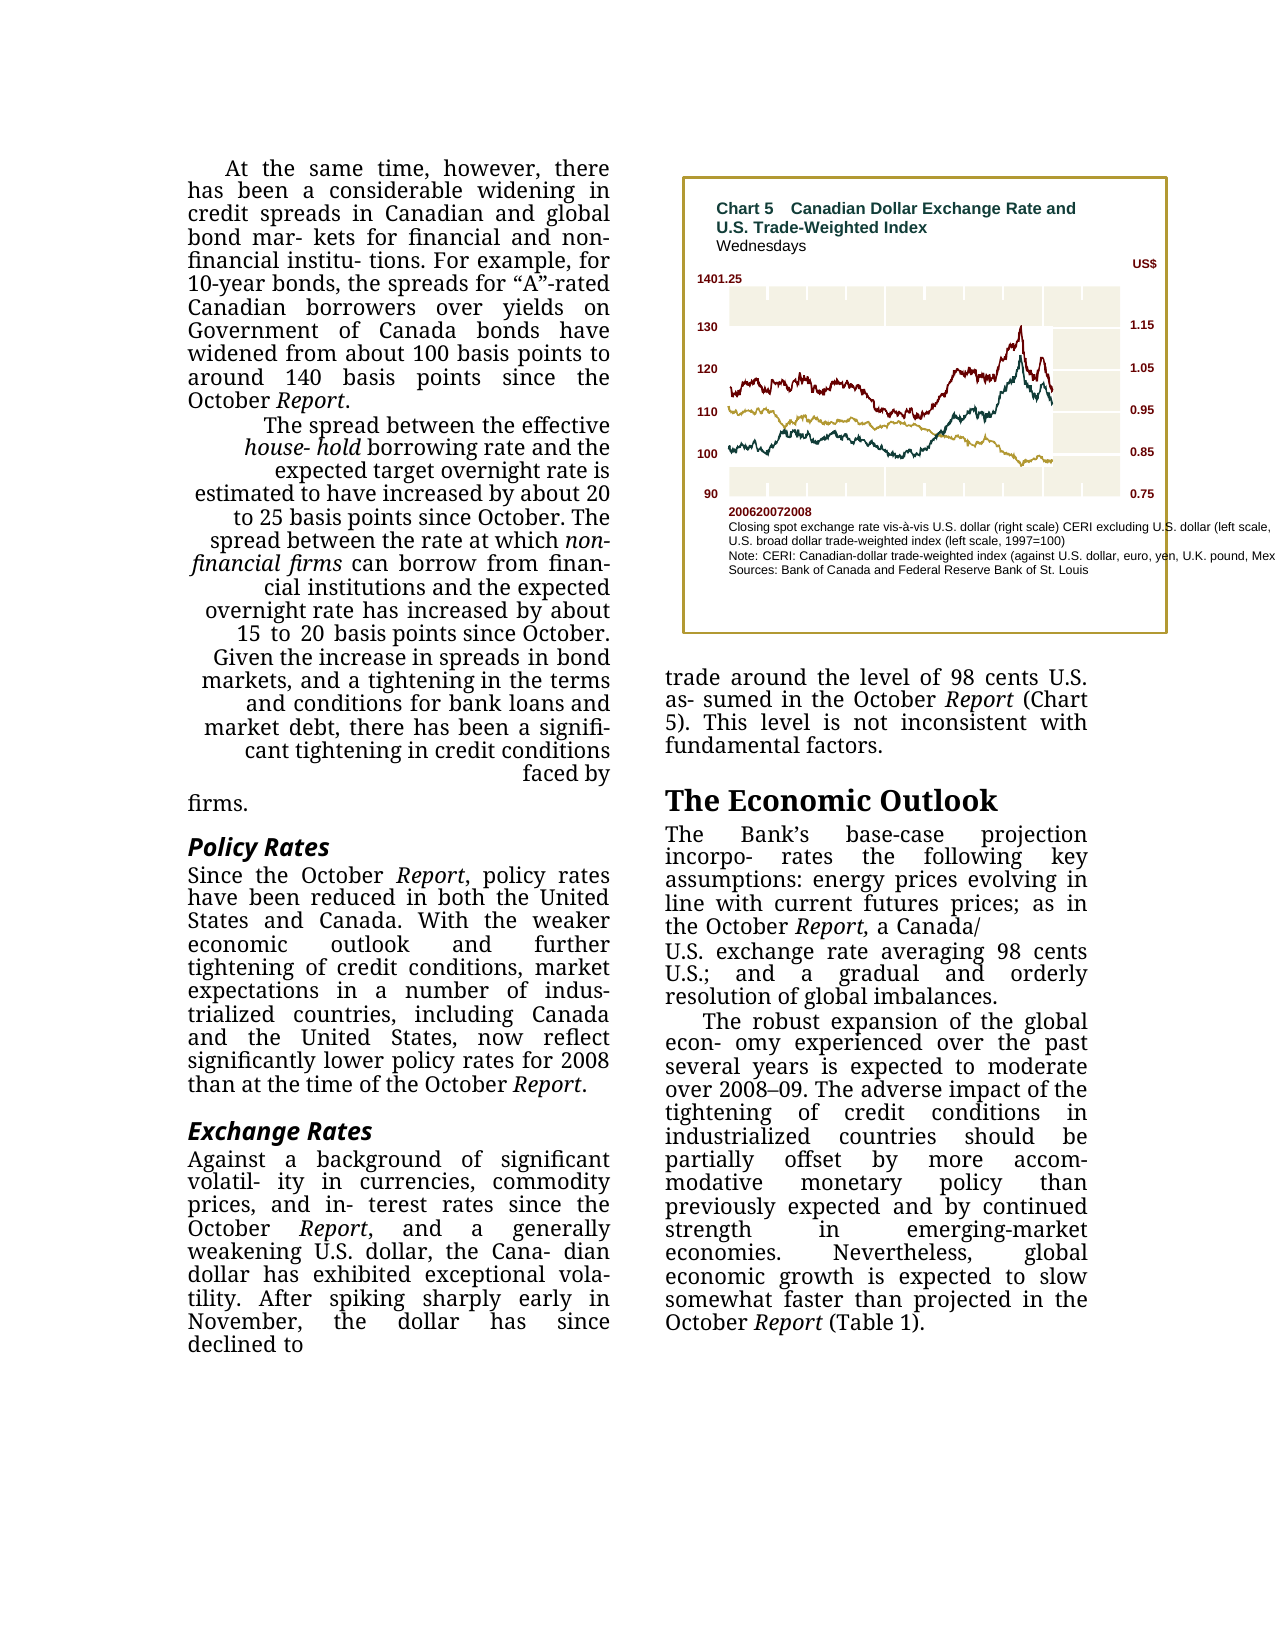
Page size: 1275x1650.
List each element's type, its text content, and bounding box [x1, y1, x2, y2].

subtitle Exchange Rates [187, 1112, 610, 1148]
text The spread between the effective house- hold borrowing rate and the expected target overnight rate is estimated to have increased by about 20 to 25 basis points since October. The spread between the rate at which non-financial firms can borrow from finan- cial institutions and the expected overnight rate has increased by about 15 to 20 basis points since October. Given the increase in spreads in bond markets, and a tightening in the terms and conditions for bank loans and market debt, there has been a signifi- cant tightening in credit conditions faced by [187, 415, 610, 788]
subtitle The Economic Outlook [665, 775, 1185, 821]
text Against a background of significant volatil- ity in currencies, commodity prices, and in- terest rates since the October Report, and a generally weakening U.S. dollar, the Cana- dian dollar has exhibited exceptional vola- tility. After spiking sharply early in November, the dollar has since declined to [187, 1149, 610, 1359]
text Since the October Report, policy rates have been reduced in both the United States and Canada. With the weaker economic outlook and further tightening of credit conditions, market expectations in a number of indus- trialized countries, including Canada and the United States, now reflect significantly lower policy rates for 2008 than at the time of the October Report. [187, 865, 610, 1098]
picture [727, 325, 1054, 467]
text U.S. exchange rate averaging 98 cents U.S.; and a gradual and orderly resolution of global imbalances. [665, 941, 1088, 1011]
text trade around the level of 98 cents U.S. as- sumed in the October Report (Chart 5). This level is not inconsistent with fundamental factors. [665, 667, 1088, 760]
text The robust expansion of the global econ- omy experienced over the past several years is expected to moderate over 2008–09. The adverse impact of the tightening of credit conditions in industrialized countries should be partially offset by more accom- modative monetary policy than previously expected and by continued strength in emerging-market economies. Nevertheless, global economic growth is expected to slow somewhat faster than projected in the October Report (Table 1). [665, 1011, 1088, 1337]
text At the same time, however, there has been a considerable widening in credit spreads in Canadian and global bond mar- kets for financial and non-financial institu- tions. For example, for 10-year bonds, the spreads for “A”-rated Canadian borrowers over yields on Government of Canada bonds have widened from about 100 basis points to around 140 basis points since the October Report. [187, 158, 610, 415]
text firms. [187, 788, 610, 817]
text The Bank’s base-case projection incorpo- rates the following key assumptions: energy prices evolving in line with current futures prices; as in the October Report, a Canada/ [665, 824, 1088, 941]
subtitle Policy Rates [187, 828, 610, 864]
